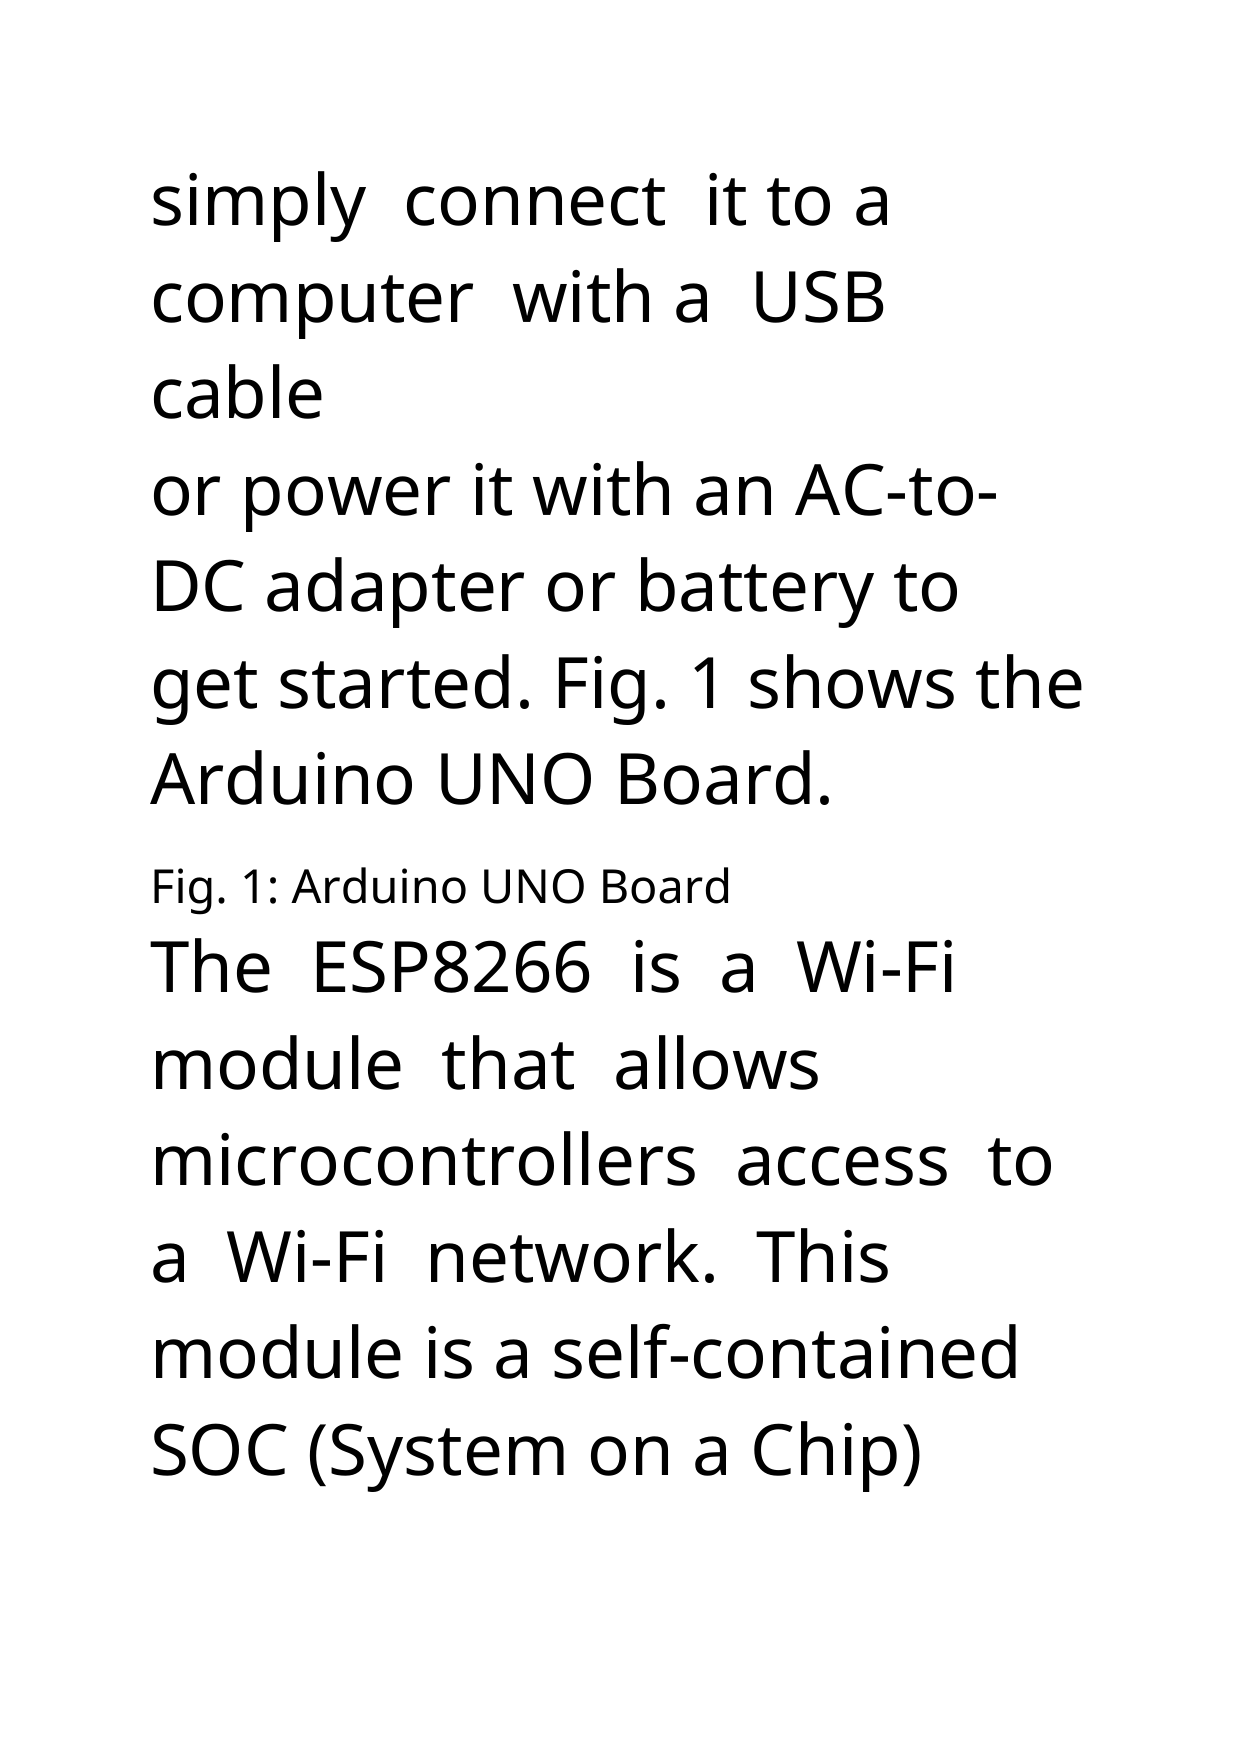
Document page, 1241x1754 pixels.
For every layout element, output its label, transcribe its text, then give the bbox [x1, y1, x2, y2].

text Fig. 1: Arduino UNO Board [150, 853, 1090, 917]
text simply connect it to a computer with a USB cable [150, 150, 1090, 439]
text microcontrollers access to a Wi-Fi network. This [150, 1110, 1090, 1303]
text or power it with an AC-to-DC adapter or battery to [150, 439, 1090, 632]
text module is a self-contained SOC (System on a Chip) [150, 1303, 1090, 1496]
text get started. Fig. 1 shows the Arduino UNO Board. [150, 632, 1090, 825]
text The ESP8266 is a Wi-Fi module that allows [150, 917, 1090, 1110]
